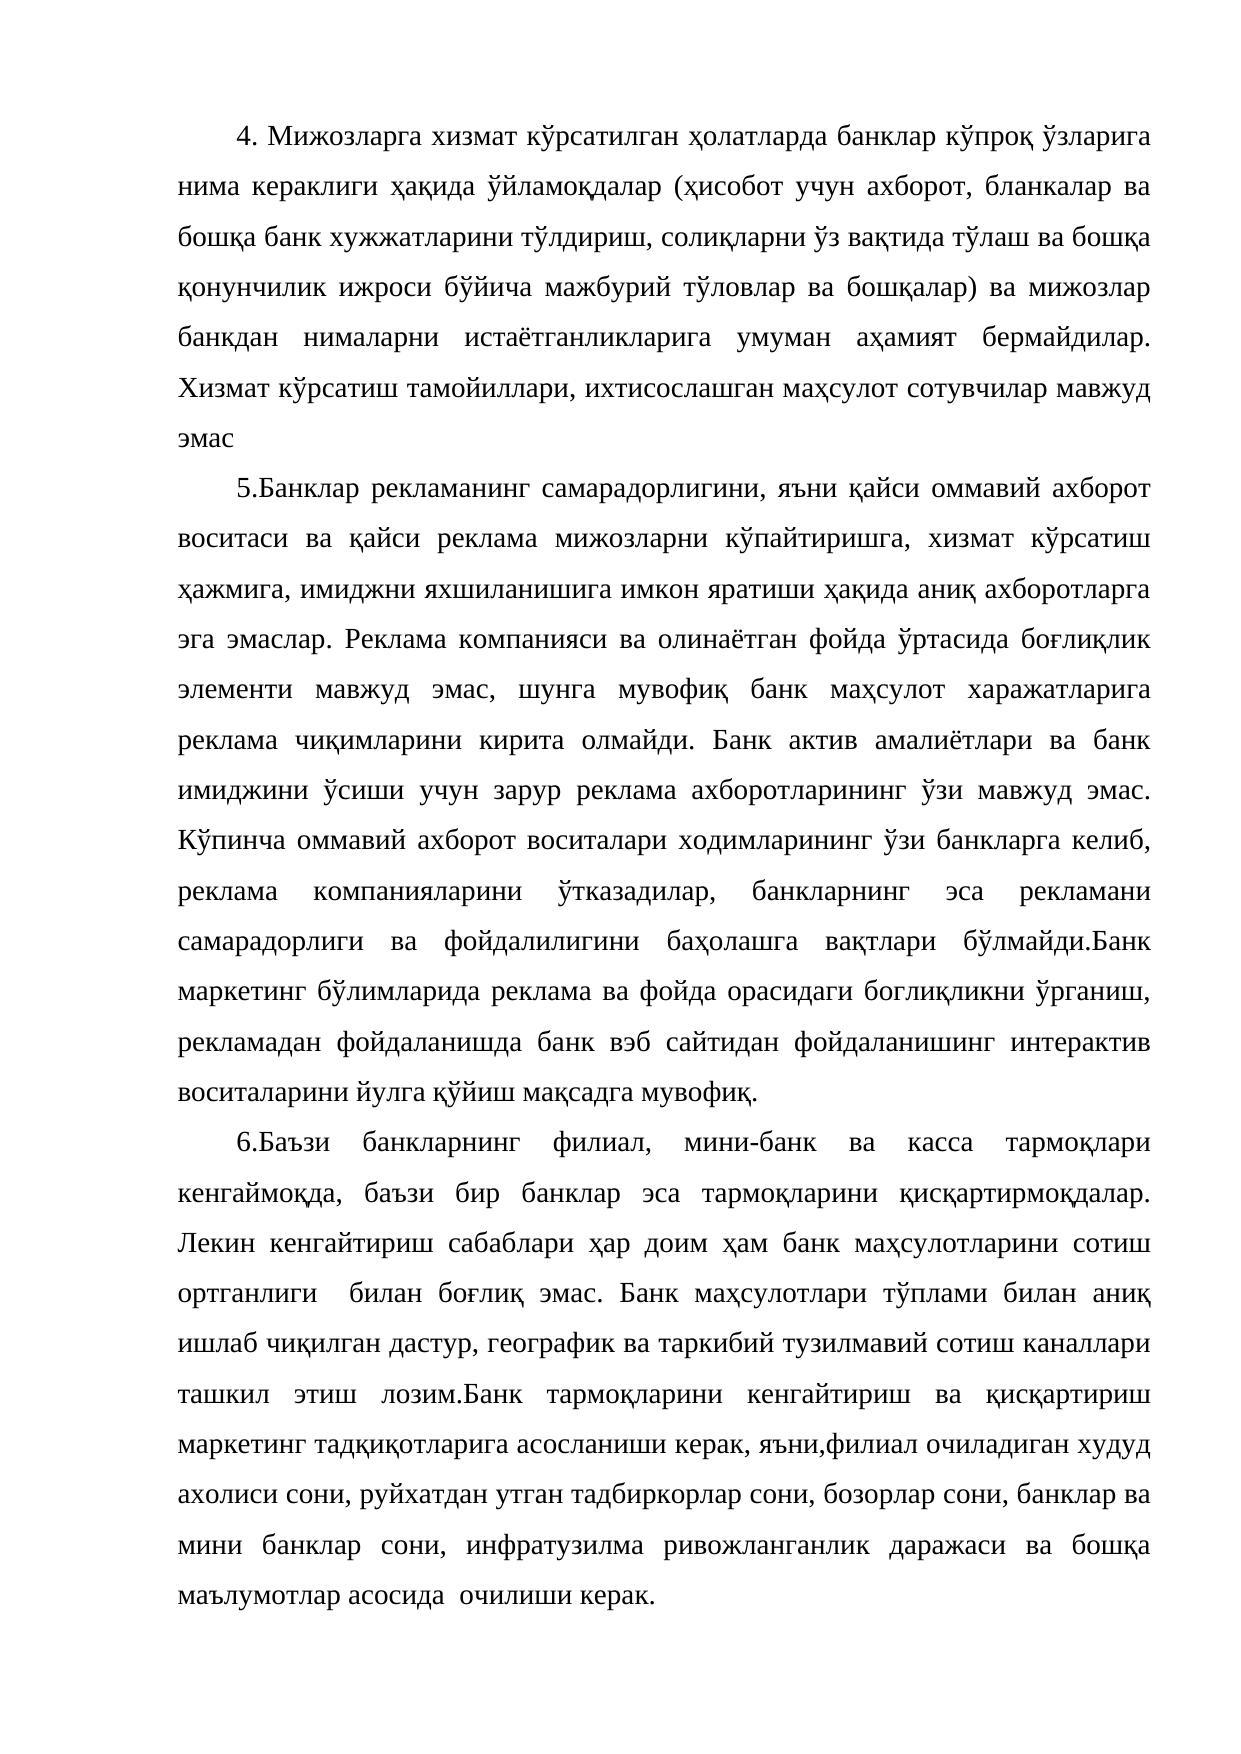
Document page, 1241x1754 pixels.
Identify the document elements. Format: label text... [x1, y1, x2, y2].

text 6.Баъзи банкларнинг филиал, мини-банк ва касса тармоқлари кенгаймоқда, баъзи бир банклар эса тармоқларини қисқартирмоқдалар. Лекин кенгайтириш сабаблари ҳар доим ҳам банк маҳсулотларини сотиш ортганлиги билан боғлиқ эмас. Банк маҳсулотлари тўплами билан аниқ ишлаб чиқилган дастур, географик ва таркибий тузилмавий сотиш каналлари ташкил этиш лозим.Банк тармоқларини кенгайтириш ва қисқартириш маркетинг тадқиқотларига асосланиши керак, яъни,филиал очиладиган худуд ахолиси сони, руйхатдан утган тадбиркорлар сони, бозорлар сони, банклар ва мини банклар сони, инфратузилма ривожланганлик даражаси ва бошқа маълумотлар асосида очилиши керак. [177, 1124, 1152, 1611]
text 4. Мижозларга хизмат кўрсатилган ҳолатларда банклар кўпроқ ўзларига нима кераклиги ҳақида ўйламоқдалар (ҳисобот учун ахборот, бланкалар ва бошқа банк хужжатларини тўлдириш, солиқларни ўз вақтида тўлаш ва бошқа қонунчилик ижроси бўйича мажбурий тўловлар ва бошқалар) ва мижозлар банкдан нималарни истаётганликларига умуман аҳамият бермайдилар. Хизмат кўрсатиш тамойиллари, ихтисослашган маҳсулот сотувчилар мавжуд эмас [177, 118, 1152, 453]
text 5.Банклар рекламанинг самарадорлигини, яъни қайси оммавий ахборот воситаси ва қайси реклама мижозларни кўпайтиришга, хизмат кўрсатиш ҳажмига, имиджни яхшиланишига имкон яратиши ҳақида аниқ ахборотларга эга эмаслар. Реклама компанияси ва олинаётган фойда ўртасида боғлиқлик элементи мавжуд эмас, шунга мувофиқ банк маҳсулот харажатларига реклама чиқимларини кирита олмайди. Банк актив амалиётлари ва банк имиджини ўсиши учун зарур реклама ахборотларининг ўзи мавжуд эмас. Кўпинча оммавий ахборот воситалари ходимларининг ўзи банкларга келиб, реклама компанияларини ўтказадилар, банкларнинг эса рекламани самарадорлиги ва фойдалилигини баҳолашга вақтлари бўлмайди.Банк маркетинг бўлимларида реклама ва фойда орасидаги боглиқликни ўрганиш, рекламадан фойдаланишда банк вэб сайтидан фойдаланишинг интерактив воситаларини йулга қўйиш мақсадга мувофиқ. [177, 470, 1152, 1108]
